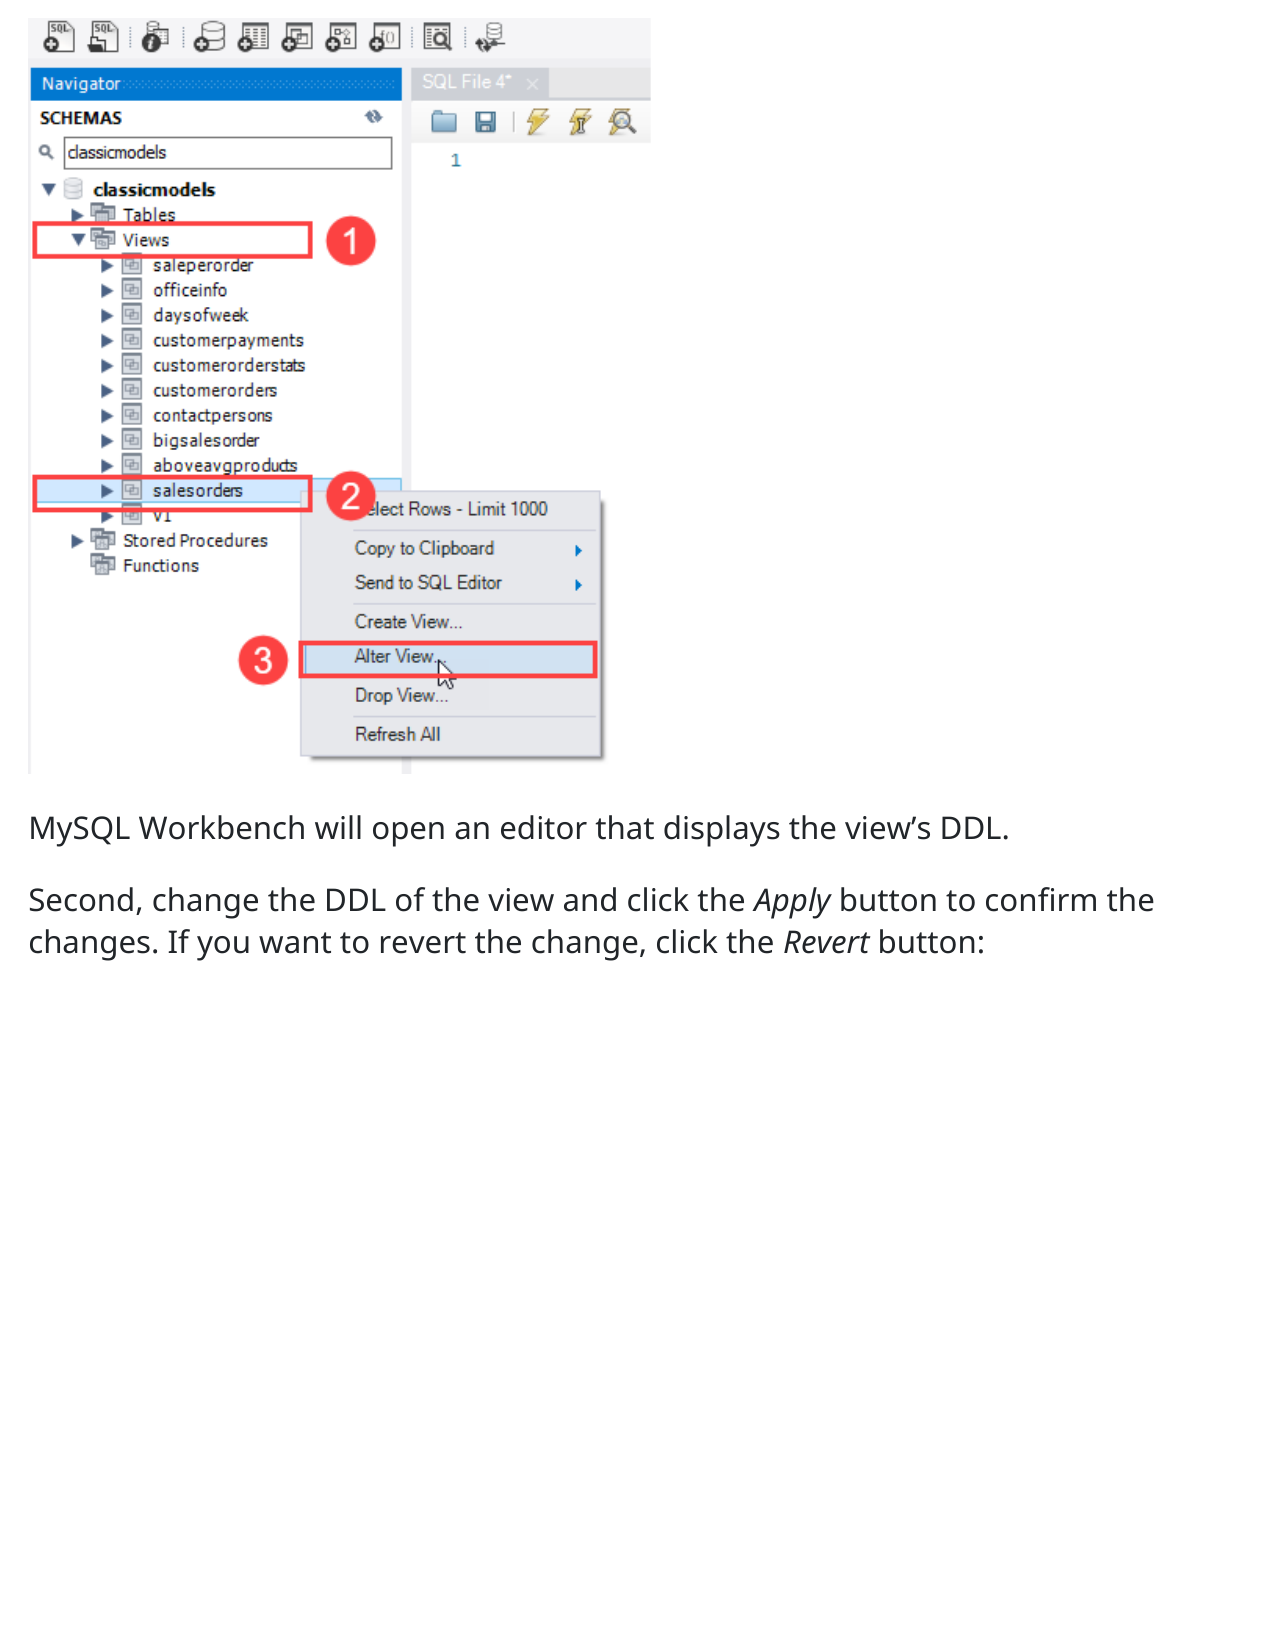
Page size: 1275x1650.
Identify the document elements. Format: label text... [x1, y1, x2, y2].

text MySQL Workbench will open an editor that displays the view’s DDL. [28, 806, 1247, 848]
picture [28, 18, 651, 774]
text Second, change the DDL of the view and click the Apply button to confirm the changes. If you want to revert the change, click the Revert button: [28, 877, 1247, 963]
